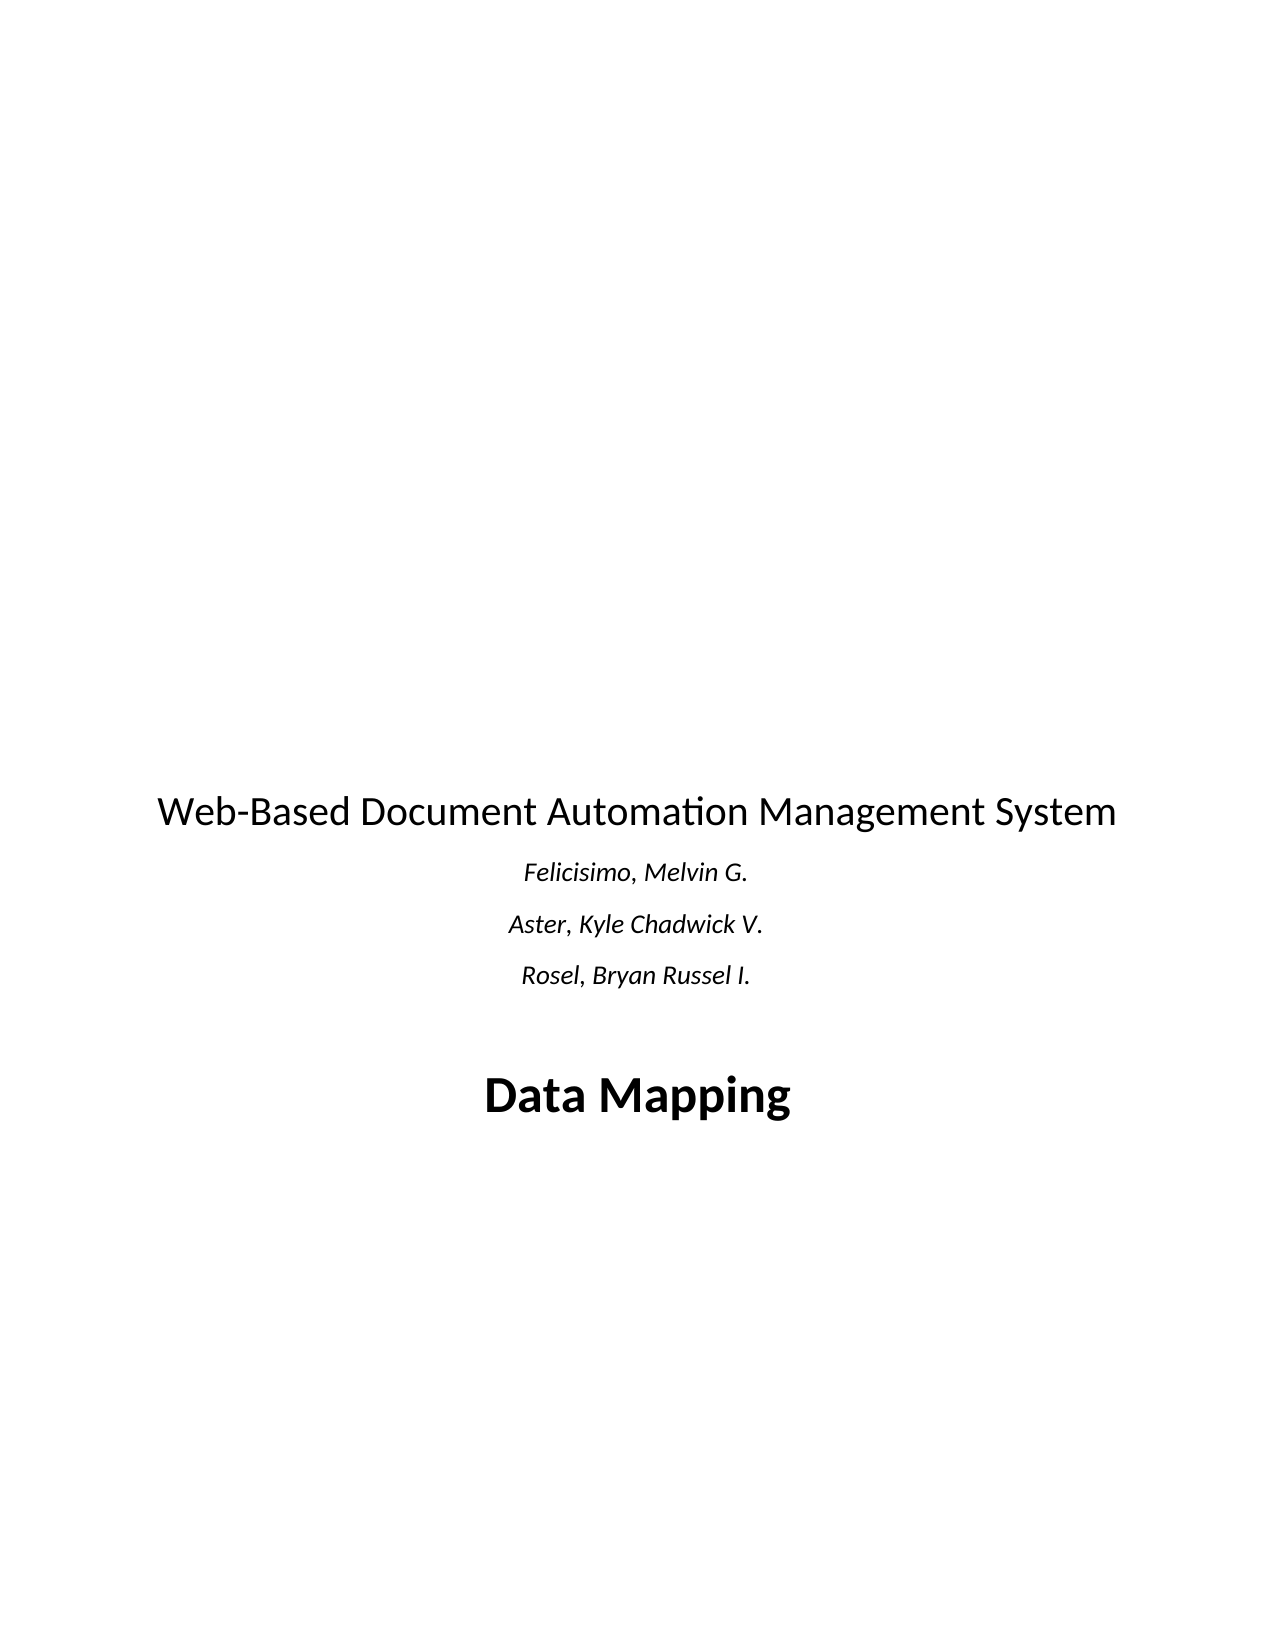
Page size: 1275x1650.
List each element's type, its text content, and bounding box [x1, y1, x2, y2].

text Rosel, Bryan Russel I. [150, 958, 1125, 992]
text Felicisimo, Melvin G. [150, 855, 1125, 888]
text Aster, Kyle Chadwick V. [150, 907, 1125, 940]
text Web-Based Document Automation Management System [150, 785, 1125, 836]
text Data Mapping [150, 1062, 1125, 1125]
